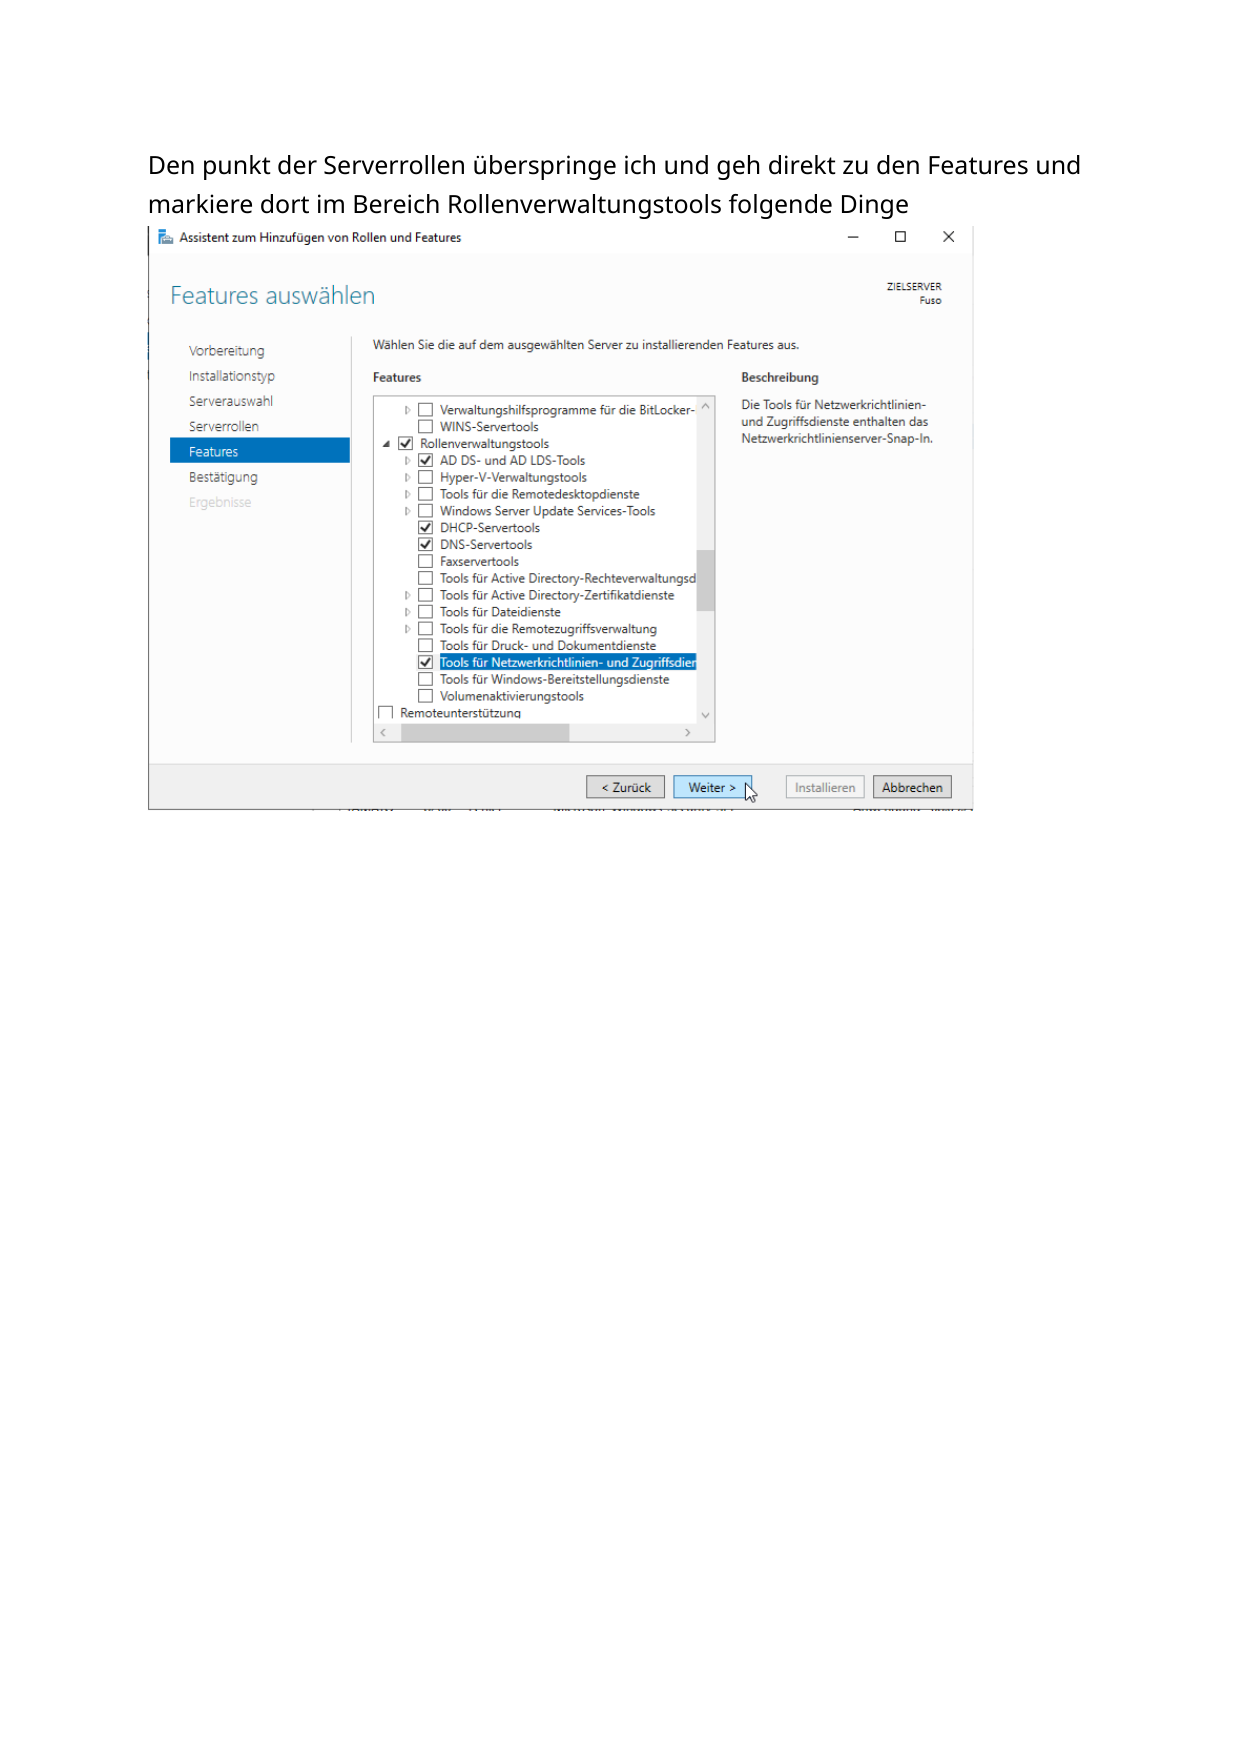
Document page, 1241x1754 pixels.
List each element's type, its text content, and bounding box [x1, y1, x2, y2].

picture [147, 226, 974, 811]
